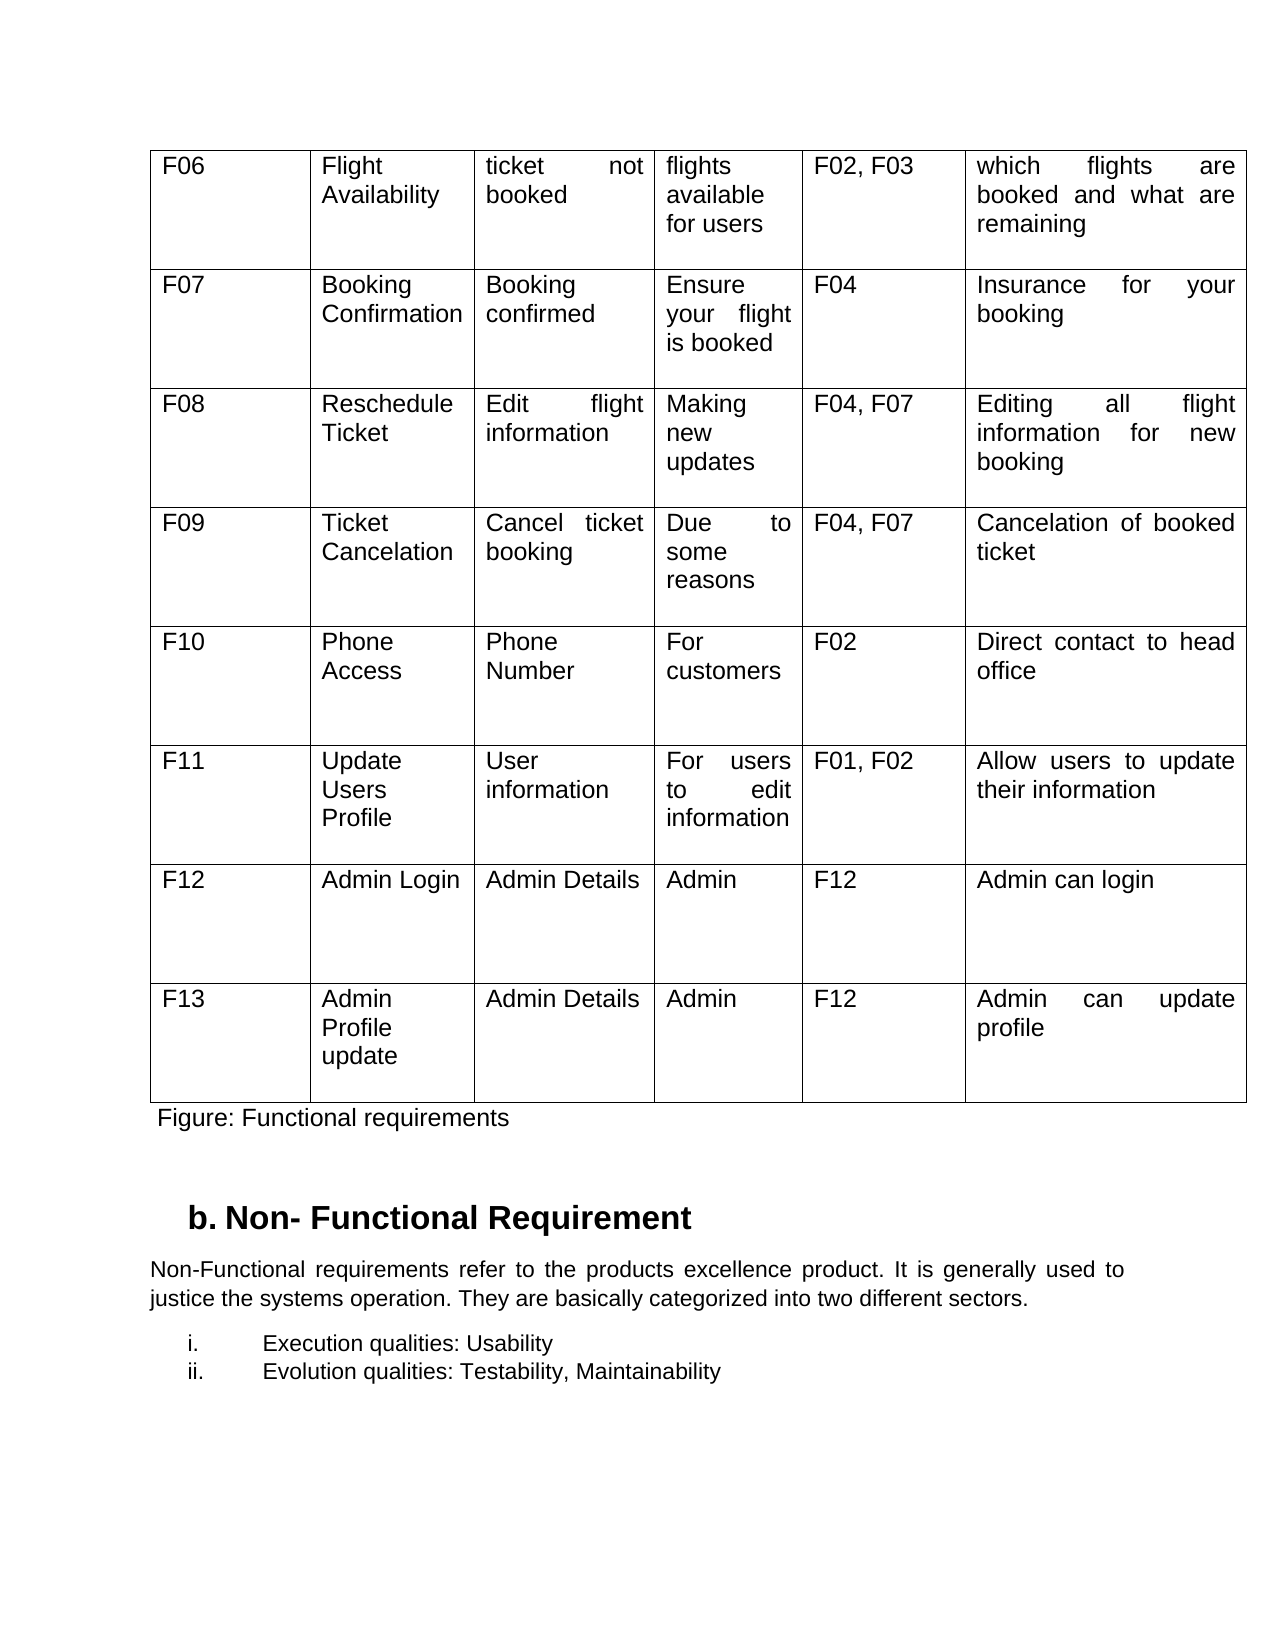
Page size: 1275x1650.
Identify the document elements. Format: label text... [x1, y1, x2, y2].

table_cell Cancelation of booked ticket [966, 508, 1246, 626]
table_cell Cancel ticket booking [475, 508, 654, 626]
table_cell For users to edit information [655, 746, 802, 864]
table_cell F13 [151, 984, 310, 1102]
table_cell flights available for users [655, 151, 802, 269]
table_cell Admin [655, 984, 802, 1102]
table_cell For customers [655, 627, 802, 745]
table_cell ticket not booked [475, 151, 654, 269]
table_cell F04, F07 [803, 508, 965, 626]
table_cell Due to some reasons [655, 508, 802, 626]
table_cell F12 [151, 865, 310, 983]
table_cell User information [475, 746, 654, 864]
table_cell Direct contact to head office [966, 627, 1246, 745]
table_cell which flights are booked and what are remaining [966, 151, 1246, 269]
table_cell F01, F02 [803, 746, 965, 864]
table_cell Allow users to update their information [966, 746, 1246, 864]
list Execution qualities: Usability [187, 1330, 1125, 1356]
table_cell F04 [803, 270, 965, 388]
table_cell Admin can login [966, 865, 1246, 983]
table_cell F12 [803, 984, 965, 1102]
table_cell Admin Login [311, 865, 474, 983]
table_cell Admin Details [475, 865, 654, 983]
table_cell F06 [151, 151, 310, 269]
table_cell Admin Profile update [311, 984, 474, 1102]
table_cell F09 [151, 508, 310, 626]
table_cell F02, F03 [803, 151, 965, 269]
table_cell F04, F07 [803, 389, 965, 507]
table_cell Edit flight information [475, 389, 654, 507]
table_cell Editing all flight information for new booking [966, 389, 1246, 507]
table_cell F11 [151, 746, 310, 864]
table_cell Making new updates [655, 389, 802, 507]
table_cell F02 [803, 627, 965, 745]
table_cell Admin [655, 865, 802, 983]
table_cell F10 [151, 627, 310, 745]
table_cell Admin can update profile [966, 984, 1246, 1102]
table_cell Ensure your flight is booked [655, 270, 802, 388]
table_cell F07 [151, 270, 310, 388]
table_cell Ticket Cancelation [311, 508, 474, 626]
table_cell Flight Availability [311, 151, 474, 269]
table_cell Admin Details [475, 984, 654, 1102]
table_cell Phone Access [311, 627, 474, 745]
text Figure: Functional requirements [150, 1103, 1125, 1131]
table_cell Insurance for your booking [966, 270, 1246, 388]
table_cell F12 [803, 865, 965, 983]
list Evolution qualities: Testability, Maintainability [187, 1358, 1125, 1384]
list Non- Functional Requirement [187, 1198, 1125, 1237]
table_cell Booking confirmed [475, 270, 654, 388]
table_cell Booking Confirmation [311, 270, 474, 388]
table_cell Reschedule Ticket [311, 389, 474, 507]
text Non-Functional requirements refer to the products excellence product. It is generally used to justice the systems operation. They are basically categorized into two different sectors. [150, 1256, 1125, 1311]
table_cell Update Users Profile [311, 746, 474, 864]
table_cell F08 [151, 389, 310, 507]
table_cell Phone Number [475, 627, 654, 745]
